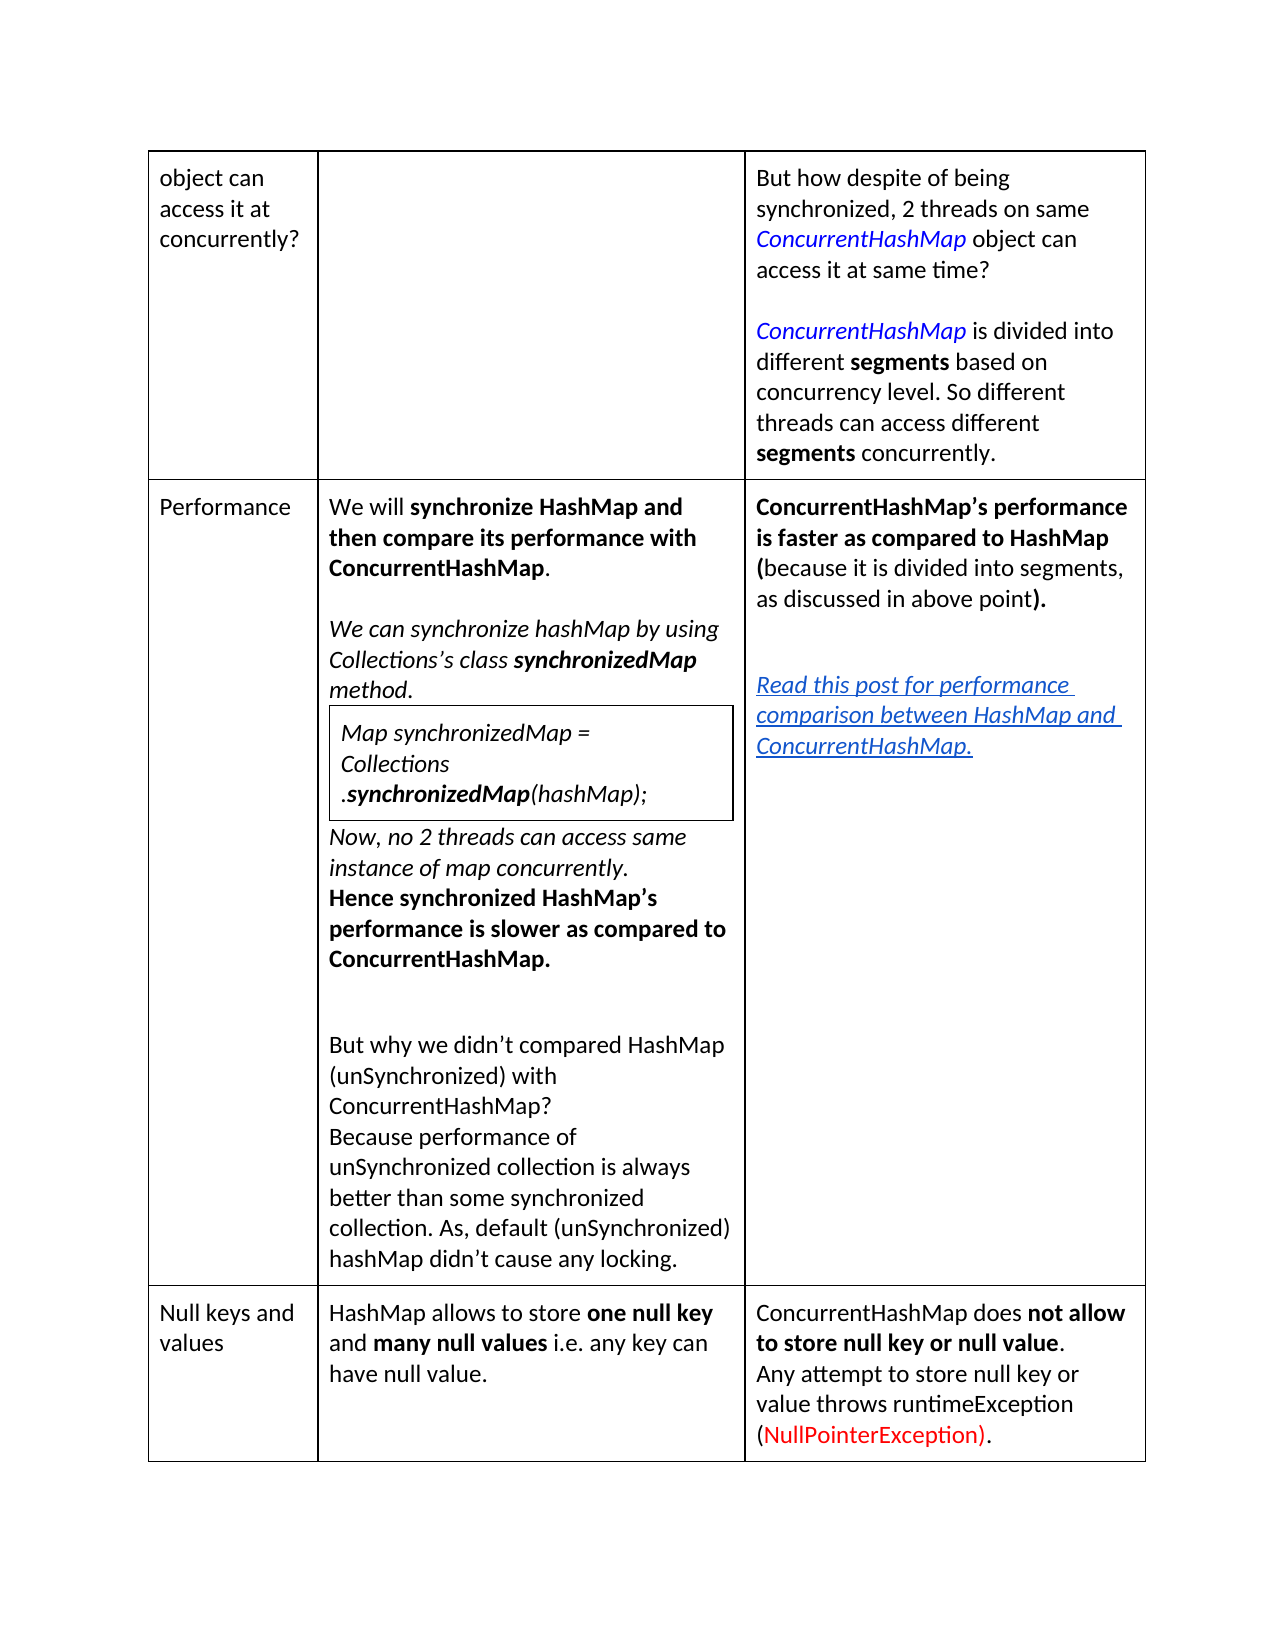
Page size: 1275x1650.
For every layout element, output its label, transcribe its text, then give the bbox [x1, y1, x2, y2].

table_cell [319, 152, 744, 479]
table_cell We will synchronize HashMap and then compare its performance with ConcurrentHashMap. We can synchronize hashMap by using Collections’s class synchronizedMap method. Now, no 2 threads can access same instance of map concurrently. Hence synchronized HashMap’s performance is slower as compared to ConcurrentHashMap. But why we didn’t compared HashMap (unSynchronized) with ConcurrentHashMap? Because performance of unSynchronized collection is always better than some synchronized collection. As, default (unSynchronized) hashMap didn’t cause any locking. [319, 480, 744, 1284]
table_cell HashMap allows to store one null key and many null values i.e. any key can have null value. [319, 1286, 744, 1461]
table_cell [149, 152, 317, 479]
table_cell ConcurrentHashMap’s performance is faster as compared to HashMap (because it is divided into segments, as discussed in above point). Read this post for performance comparison between HashMap and ConcurrentHashMap. [746, 480, 1145, 1284]
table_cell ConcurrentHashMap does not allow to store null key or null value. Any attempt to store null key or value throws runtimeException (NullPointerException). [746, 1286, 1145, 1461]
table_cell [746, 152, 1145, 479]
table_cell Performance [149, 480, 317, 1284]
table_cell Null keys and values [149, 1286, 317, 1461]
